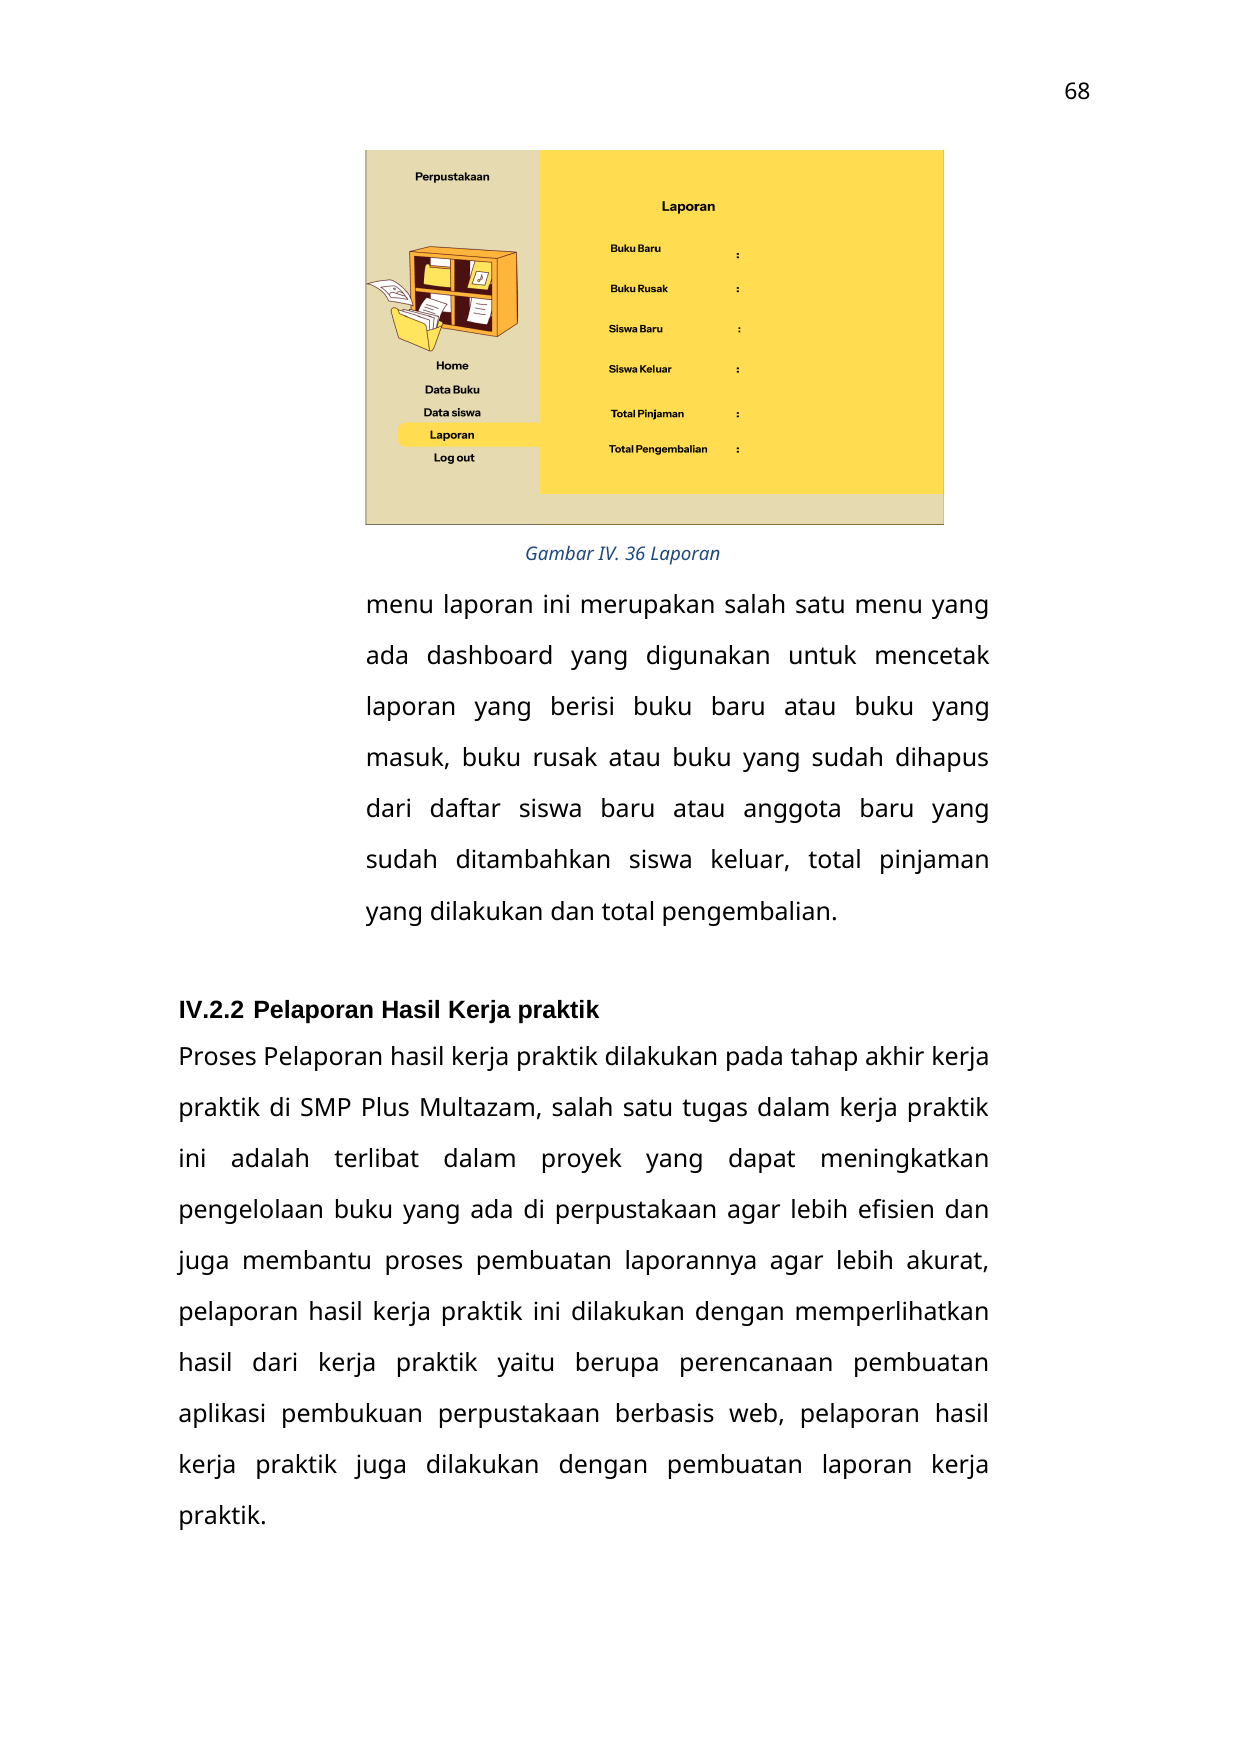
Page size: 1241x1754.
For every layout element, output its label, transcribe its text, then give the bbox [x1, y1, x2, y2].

text Gambar IV. 36 Laporan [150, 541, 1090, 566]
picture [365, 150, 944, 525]
text Proses Pelaporan hasil kerja praktik dilakukan pada tahap akhir kerja praktik di SMP Plus Multazam, salah satu tugas dalam kerja praktik ini adalah terlibat dalam proyek yang dapat meningkatkan pengelolaan buku yang ada di perpustakaan agar lebih efisien dan juga membantu proses pembuatan laporannya agar lebih akurat, pelaporan hasil kerja praktik ini dilakukan dengan memperlihatkan hasil dari kerja praktik yaitu berupa perencanaan pembuatan aplikasi pembukuan perpustakaan berbasis web, pelaporan hasil kerja praktik juga dilakukan dengan pembuatan laporan kerja praktik. [178, 1038, 990, 1532]
list menu laporan ini merupakan salah satu menu yang ada dashboard yang digunakan untuk mencetak laporan yang berisi buku baru atau buku yang masuk, buku rusak atau buku yang sudah dihapus dari daftar siswa baru atau anggota baru yang sudah ditambahkan siswa keluar, total pinjaman yang dilakukan dan total pengembalian. [366, 587, 990, 927]
subtitle Pelaporan Hasil Kerja praktik [211, 995, 990, 1024]
